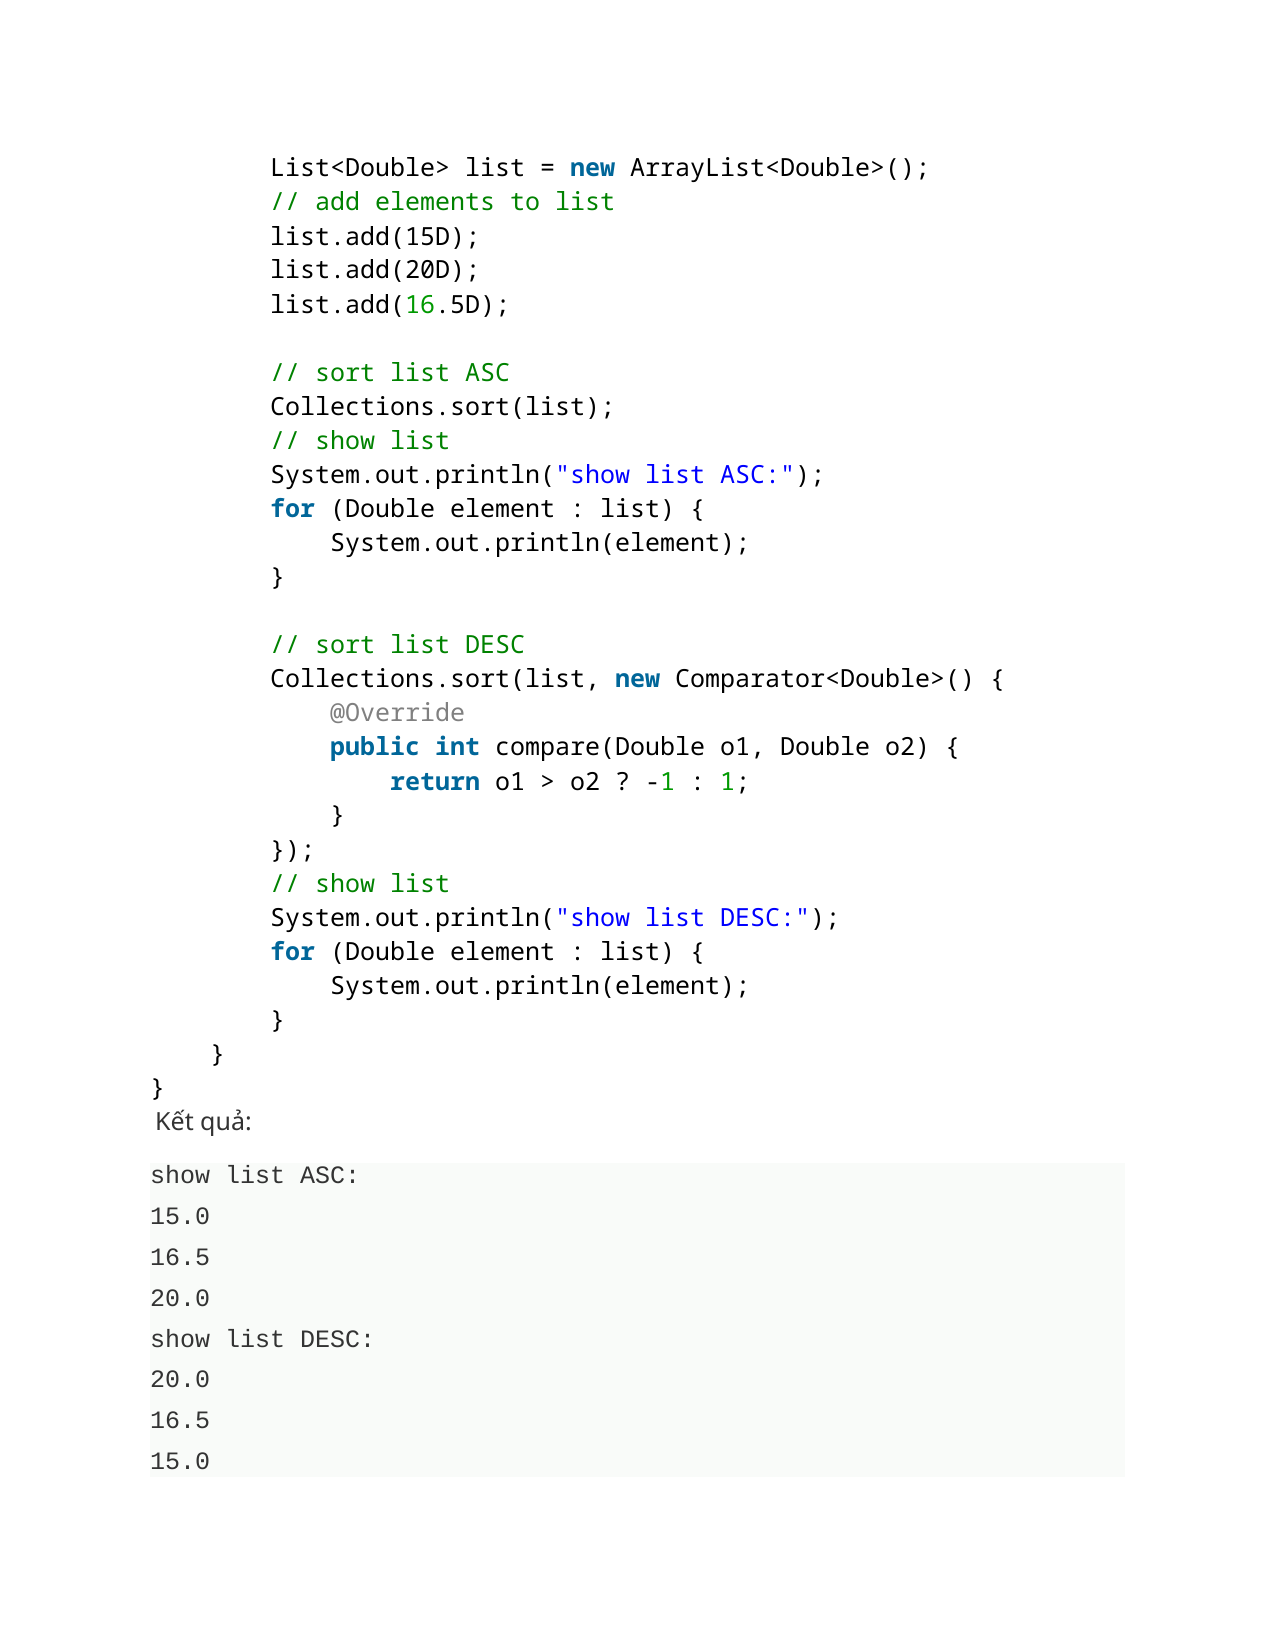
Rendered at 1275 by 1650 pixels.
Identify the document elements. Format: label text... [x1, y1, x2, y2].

text 16.5 [150, 1408, 1125, 1436]
text show list ASC: [150, 1163, 1125, 1191]
text show list DESC: [150, 1326, 1125, 1354]
text Kết quả: [155, 1104, 1120, 1138]
text 15.0 [150, 1204, 1125, 1232]
text 20.0 [150, 1367, 1125, 1395]
text 20.0 [150, 1285, 1125, 1314]
text 15.0 [150, 1449, 1125, 1477]
text 16.5 [150, 1244, 1125, 1273]
